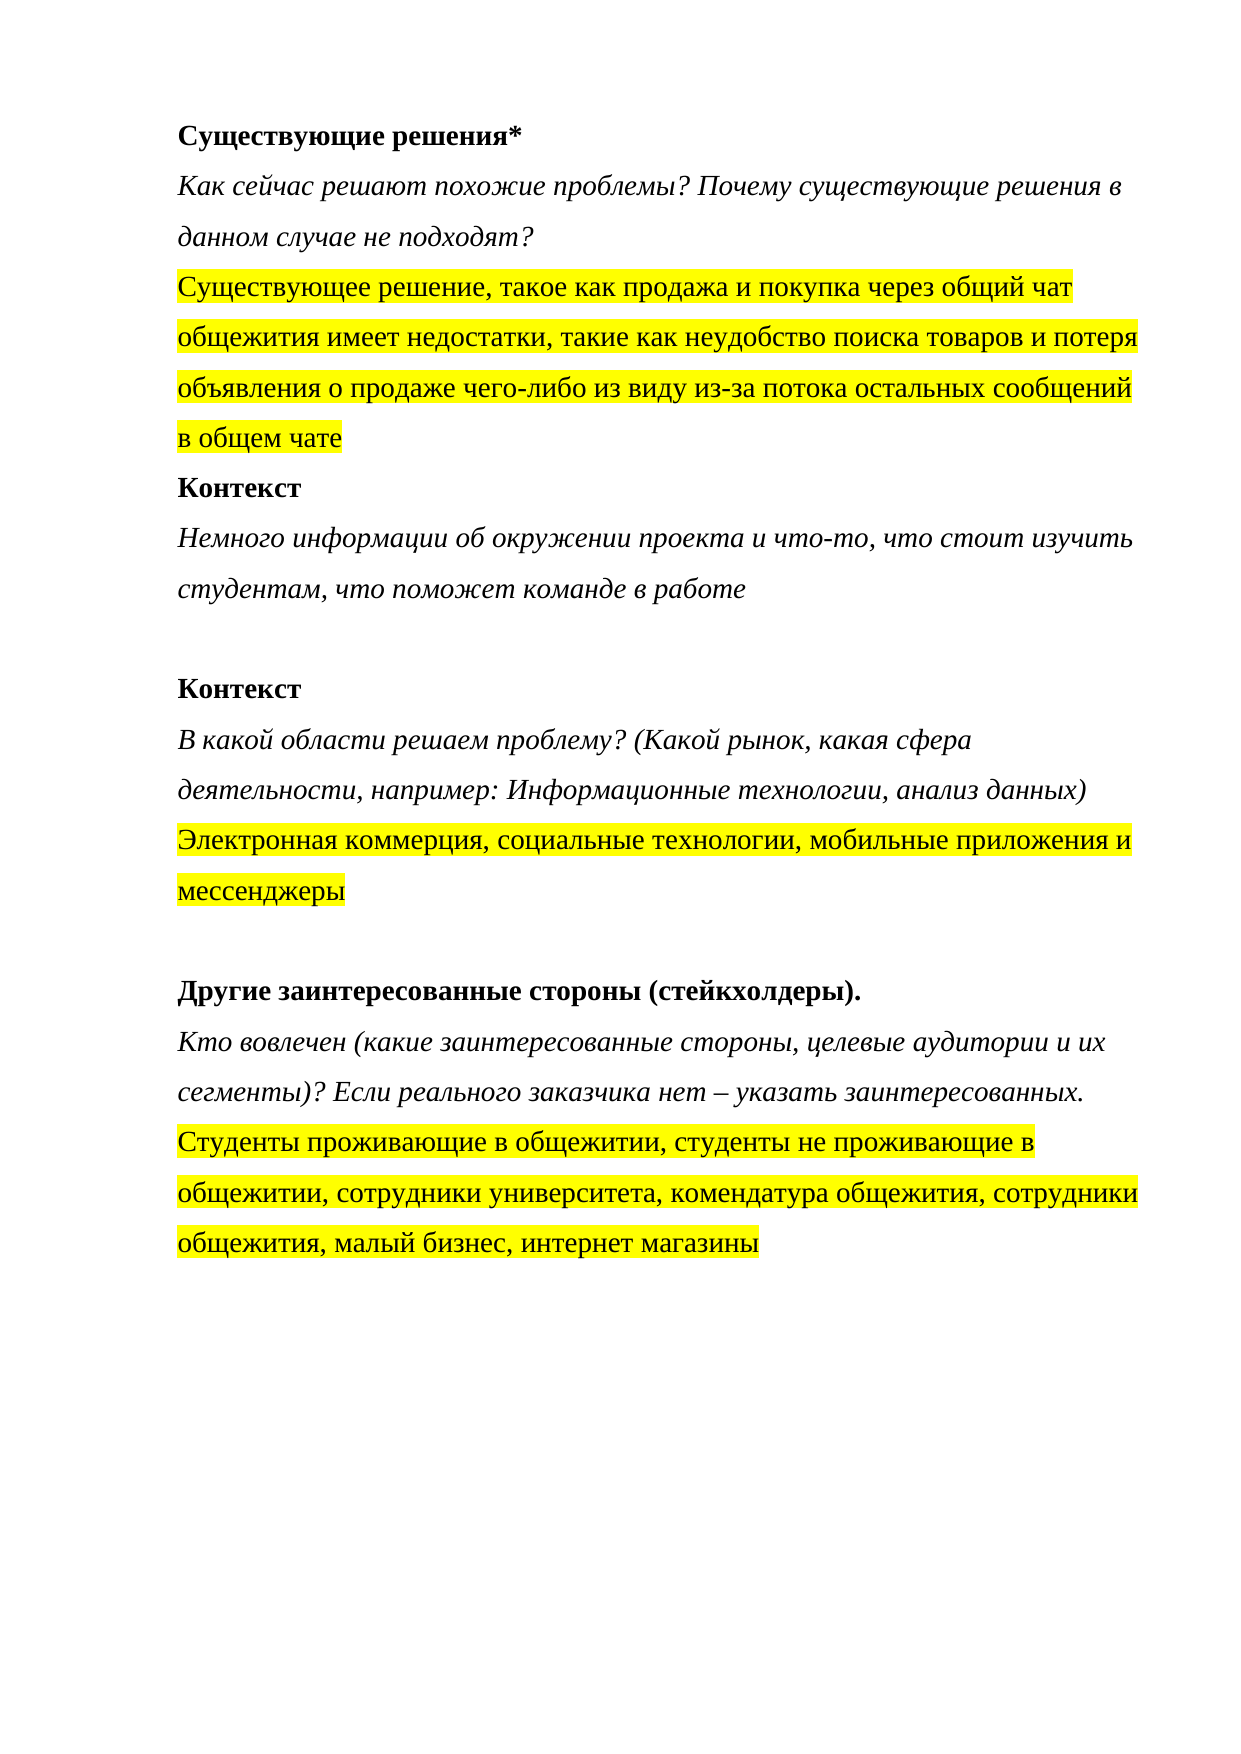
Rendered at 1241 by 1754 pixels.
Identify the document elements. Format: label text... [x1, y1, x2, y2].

text Электронная коммерция, социальные технологии, мобильные приложения и мессенджеры [177, 822, 1152, 906]
text Студенты проживающие в общежитии, студенты не проживающие в общежитии, сотрудники университета, комендатура общежития, сотрудники общежития, малый бизнес, интернет магазины [177, 1124, 1152, 1258]
text Другие заинтересованные стороны (стейкхолдеры). [177, 973, 1152, 1007]
text Существующее решение, такое как продажа и покупка через общий чат общежития имеет недостатки, такие как неудобство поиска товаров и потеря объявления о продаже чего-либо из виду из-за потока остальных сообщений в общем чате [177, 269, 1152, 453]
text Существующие решения* [177, 118, 1152, 152]
text В какой области решаем проблему? (Какой рынок, какая сфера деятельности, например: Информационные технологии, анализ данных) [177, 722, 1152, 806]
text Контекст [177, 672, 1152, 705]
text Немного информации об окружении проекта и что-то, что стоит изучить студентам, что поможет команде в работе [177, 521, 1152, 604]
text Контекст [177, 470, 1152, 504]
text Как сейчас решают похожие проблемы? Почему существующие решения в данном случае не подходят? [177, 168, 1152, 252]
text Кто вовлечен (какие заинтересованные стороны, целевые аудитории и их сегменты)? Если реального заказчика нет – указать заинтересованных. [177, 1024, 1152, 1108]
